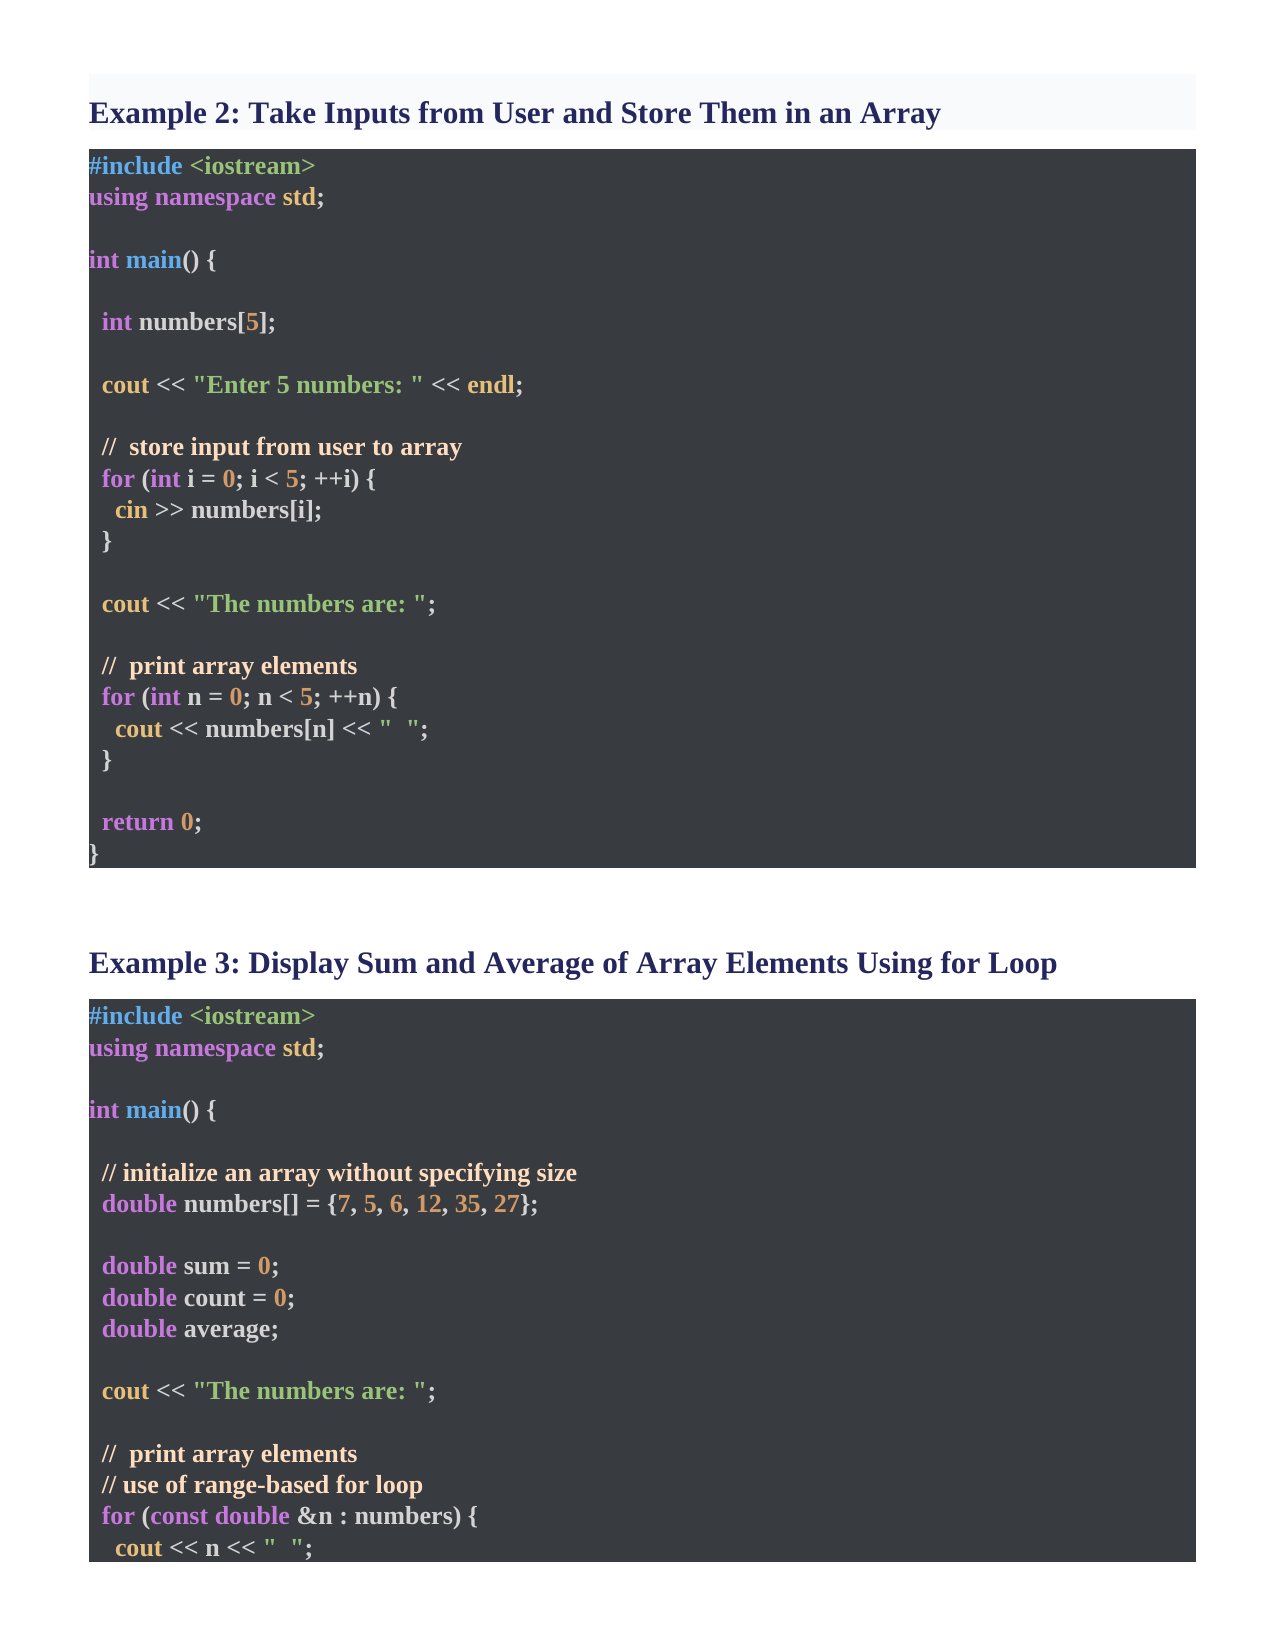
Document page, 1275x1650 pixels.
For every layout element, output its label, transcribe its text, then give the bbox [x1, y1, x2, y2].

text // print array elements [89, 649, 1196, 680]
text using namespace std; [89, 1030, 1196, 1062]
text double count = 0; [89, 1280, 1196, 1312]
text for (int n = 0; n < 5; ++n) { [89, 680, 1196, 711]
text double sum = 0; [89, 1249, 1196, 1280]
text // store input from user to array [89, 430, 1196, 461]
text // use of range-based for loop [89, 1468, 1196, 1499]
text } [89, 836, 1196, 868]
text int main() { [89, 1093, 1196, 1124]
text cout << numbers[n] << " "; [89, 711, 1196, 743]
text cin >> numbers[i]; [89, 493, 1196, 524]
text for (const double &n : numbers) { [89, 1499, 1196, 1530]
text return 0; [89, 805, 1196, 836]
text cout << "The numbers are: "; [89, 586, 1196, 618]
text using namespace std; [89, 180, 1196, 211]
text int main() { [89, 243, 1196, 274]
text } [89, 524, 1196, 555]
text double numbers[] = {7, 5, 6, 12, 35, 27}; [89, 1187, 1196, 1218]
text // print array elements [89, 1437, 1196, 1468]
text double average; [89, 1312, 1196, 1343]
text #include <iostream> [89, 999, 1196, 1030]
text cout << "Enter 5 numbers: " << endl; [89, 368, 1196, 399]
text for (int i = 0; i < 5; ++i) { [89, 461, 1196, 493]
text cout << "The numbers are: "; [89, 1374, 1196, 1405]
text cout << n << " "; [89, 1530, 1196, 1562]
subtitle Example 3: Display Sum and Average of Array Elements Using for Loop [89, 924, 1196, 980]
subtitle Example 2: Take Inputs from User and Store Them in an Array [89, 74, 1196, 130]
text // initialize an array without specifying size [89, 1155, 1196, 1187]
text #include <iostream> [89, 149, 1196, 180]
text } [89, 743, 1196, 774]
text int numbers[5]; [89, 305, 1196, 336]
